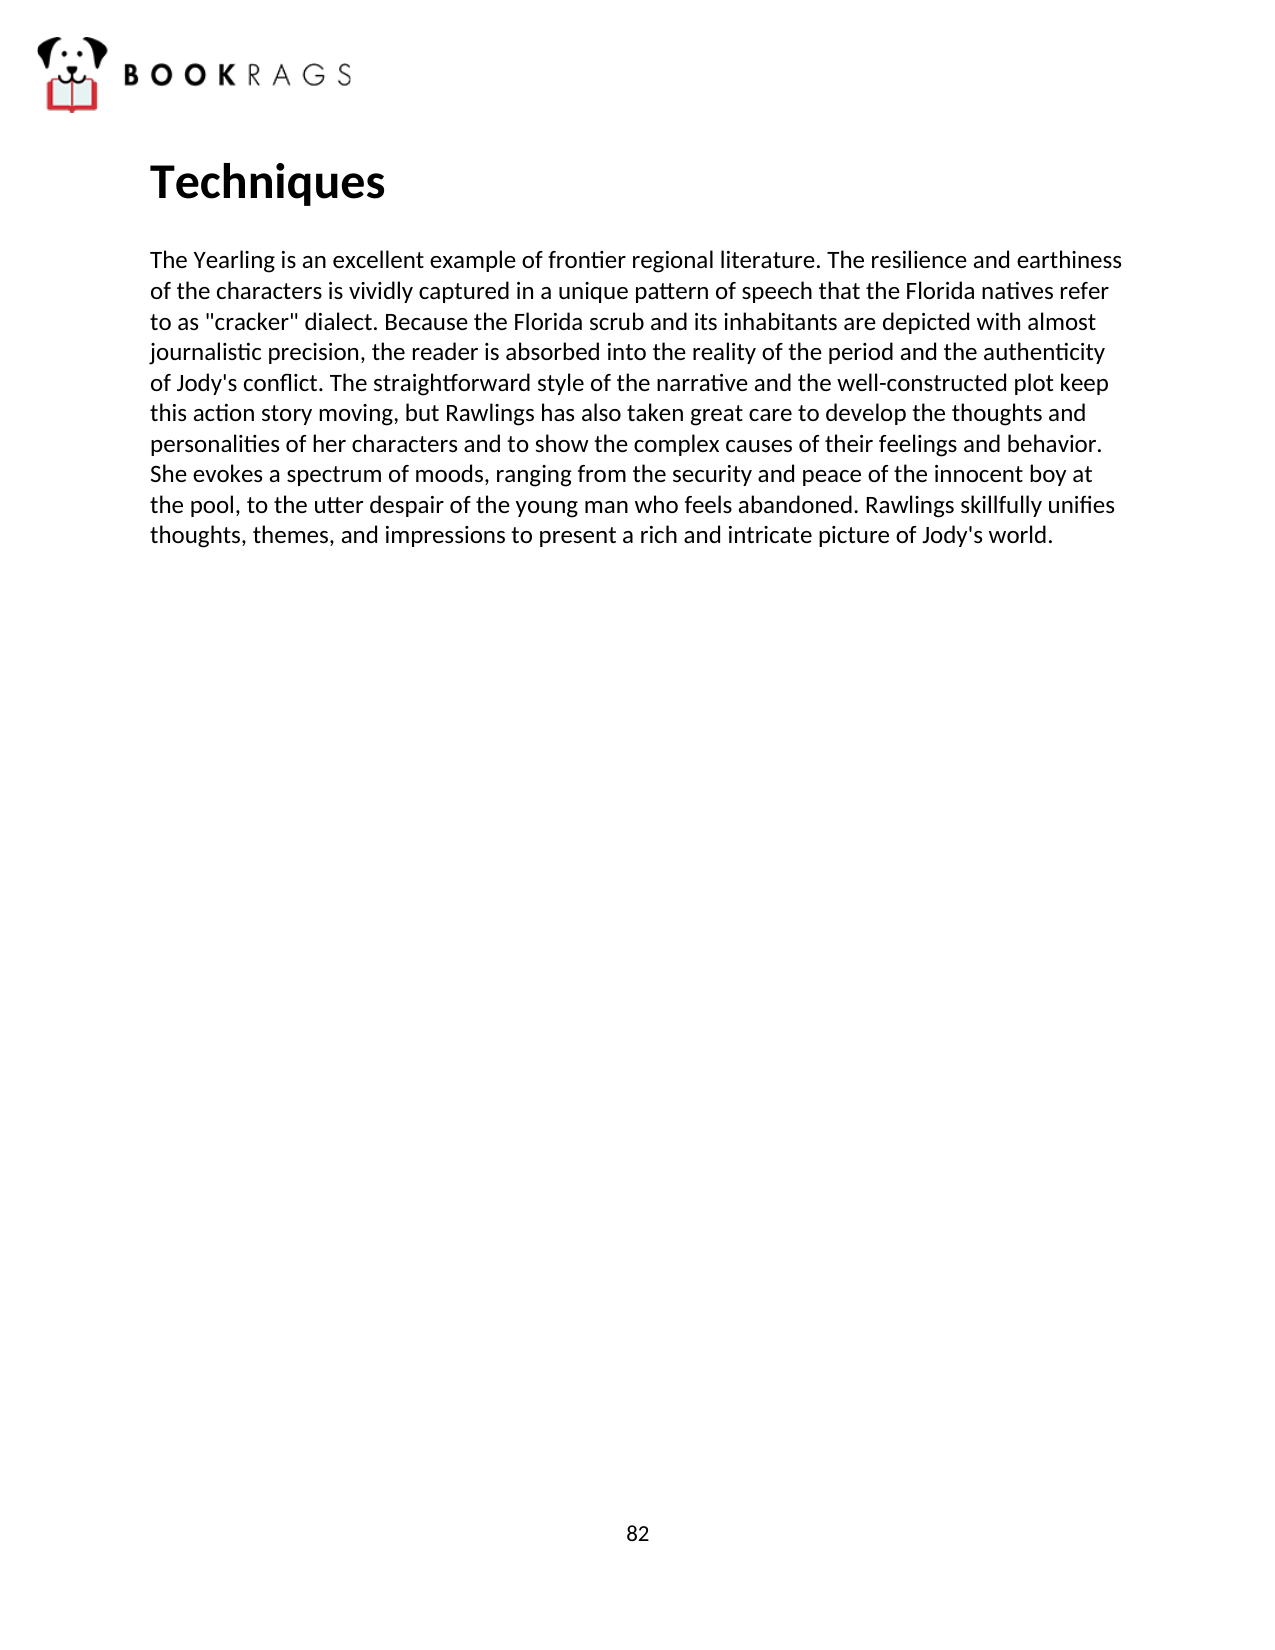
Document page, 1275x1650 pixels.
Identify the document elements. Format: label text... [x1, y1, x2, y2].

picture [37, 37, 351, 113]
text Techniques [150, 150, 1125, 211]
text The Yearling is an excellent example of frontier regional literature. The resilience and earthiness of the characters is vividly captured in a unique pattern of speech that the Florida natives refer to as "cracker" dialect. Because the Florida scrub and its inhabitants are depicted with almost journalistic precision, the reader is absorbed into the reality of the period and the authenticity of Jody's conflict. The straightforward style of the narrative and the well-constructed plot keep this action story moving, but Rawlings has also taken great care to develop the thoughts and personalities of her characters and to show the complex causes of their feelings and behavior. She evokes a spectrum of moods, ranging from the security and peace of the innocent boy at the pool, to the utter despair of the young man who feels abandoned. Rawlings skillfully unifies thoughts, themes, and impressions to present a rich and intricate picture of Jody's world. [150, 244, 1125, 550]
